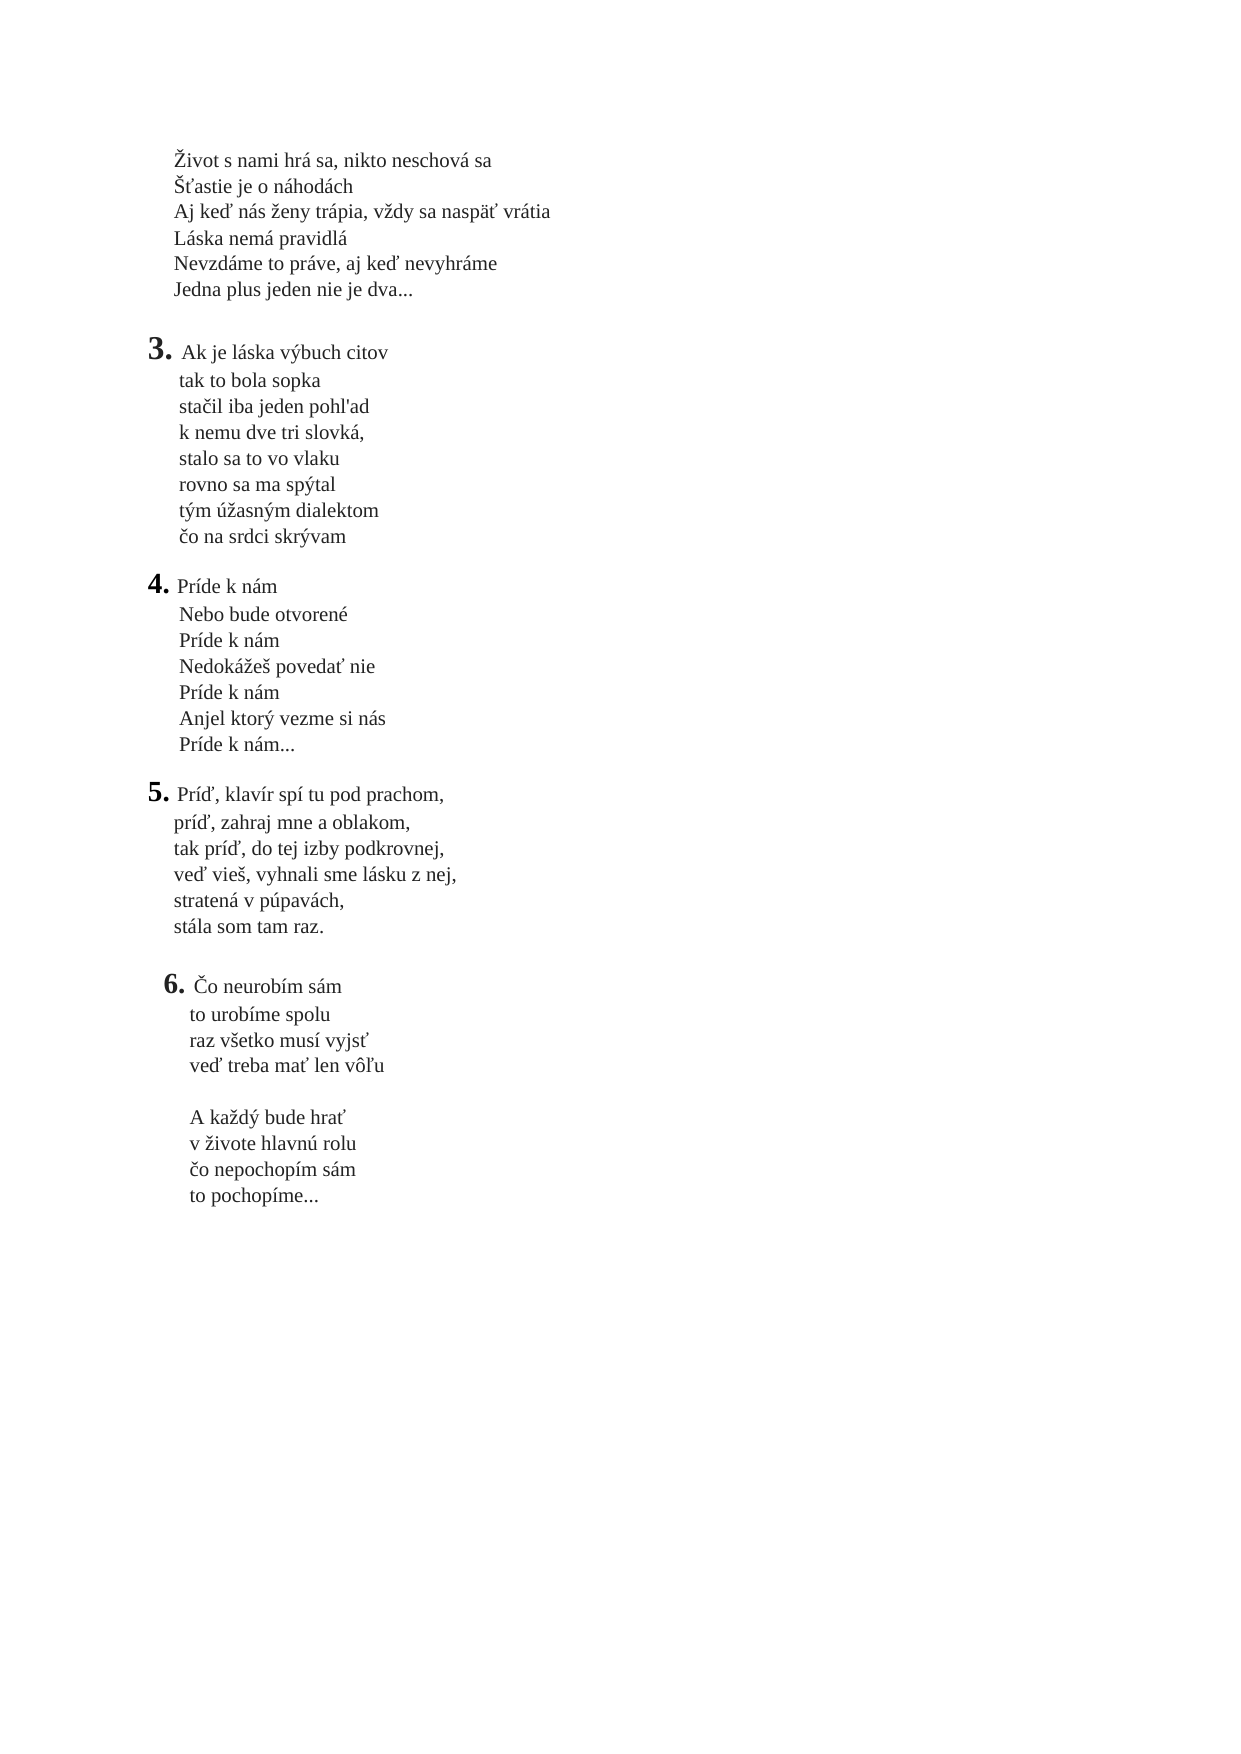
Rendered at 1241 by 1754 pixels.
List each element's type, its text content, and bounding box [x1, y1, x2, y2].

text 3. Ak je láska výbuch citov tak to bola sopka stačil iba jeden pohl'ad k nemu dve tri slovká, stalo sa to vo vlaku rovno sa ma spýtal tým úžasným dialektom čo na srdci skrývam [148, 328, 1093, 548]
text 5. Príď, klavír spí tu pod prachom, príď, zahraj mne a oblakom, tak príď, do tej izby podkrovnej, veď vieš, vyhnali sme lásku z nej, stratená v púpavách, stála som tam raz. 6. Čo neurobím sám to urobíme spolu raz všetko musí vyjsť veď treba mať len vôľu A každý bude hrať v živote hlavnú rolu čo nepochopím sám to pochopíme... [148, 774, 1093, 1207]
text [148, 148, 1093, 301]
text 4. Príde k nám Nebo bude otvorené Príde k nám Nedokážeš povedať nie Príde k nám Anjel ktorý vezme si nás Príde k nám... [148, 567, 1093, 756]
